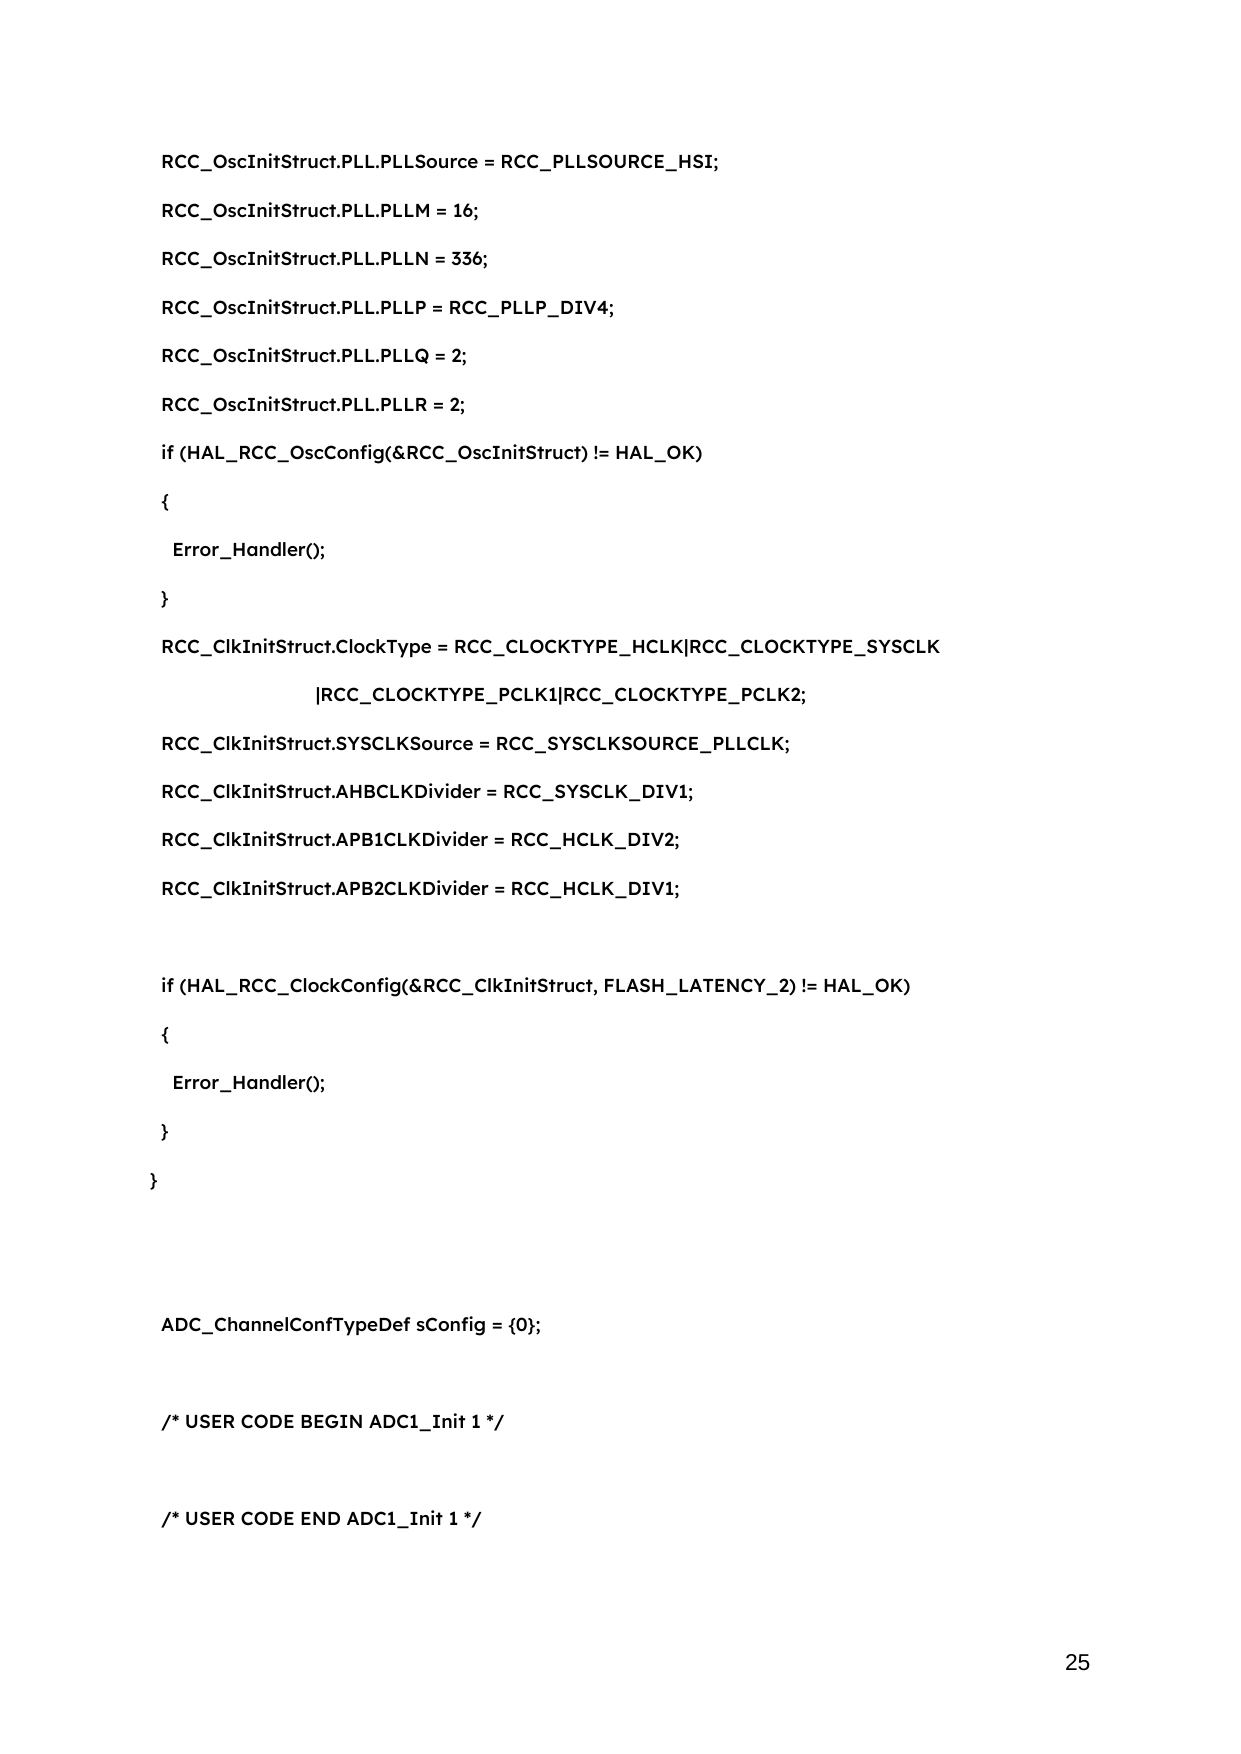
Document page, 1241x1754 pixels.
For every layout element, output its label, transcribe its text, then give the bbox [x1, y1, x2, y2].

text if (HAL_RCC_OscConfig(&RCC_OscInitStruct) != HAL_OK) [150, 441, 1090, 464]
text /* USER CODE END ADC1_Init 1 */ [150, 1506, 1090, 1530]
text RCC_OscInitStruct.PLL.PLLQ = 2; [150, 344, 1090, 367]
text } [150, 586, 1090, 609]
text RCC_OscInitStruct.PLL.PLLM = 16; [150, 198, 1090, 222]
text if (HAL_RCC_ClockConfig(&RCC_ClkInitStruct, FLASH_LATENCY_2) != HAL_OK) [150, 973, 1090, 997]
text |RCC_CLOCKTYPE_PCLK1|RCC_CLOCKTYPE_PCLK2; [150, 683, 1090, 706]
text RCC_ClkInitStruct.SYSCLKSource = RCC_SYSCLKSOURCE_PLLCLK; [150, 731, 1090, 755]
text RCC_OscInitStruct.PLL.PLLSource = RCC_PLLSOURCE_HSI; [150, 150, 1090, 173]
text Error_Handler(); [150, 1070, 1090, 1094]
text RCC_OscInitStruct.PLL.PLLR = 2; [150, 392, 1090, 416]
text /* USER CODE BEGIN ADC1_Init 1 */ [150, 1409, 1090, 1433]
text } [150, 1119, 1090, 1142]
text } [150, 1167, 1090, 1191]
text RCC_ClkInitStruct.AHBCLKDivider = RCC_SYSCLK_DIV1; [150, 780, 1090, 803]
text RCC_ClkInitStruct.APB1CLKDivider = RCC_HCLK_DIV2; [150, 828, 1090, 852]
text RCC_ClkInitStruct.APB2CLKDivider = RCC_HCLK_DIV1; [150, 877, 1090, 900]
text { [150, 489, 1090, 512]
text ADC_ChannelConfTypeDef sConfig = {0}; [150, 1312, 1090, 1336]
text { [150, 1022, 1090, 1045]
text Error_Handler(); [150, 537, 1090, 561]
text RCC_OscInitStruct.PLL.PLLN = 336; [150, 247, 1090, 270]
text RCC_OscInitStruct.PLL.PLLP = RCC_PLLP_DIV4; [150, 295, 1090, 319]
text RCC_ClkInitStruct.ClockType = RCC_CLOCKTYPE_HCLK|RCC_CLOCKTYPE_SYSCLK [150, 634, 1090, 658]
